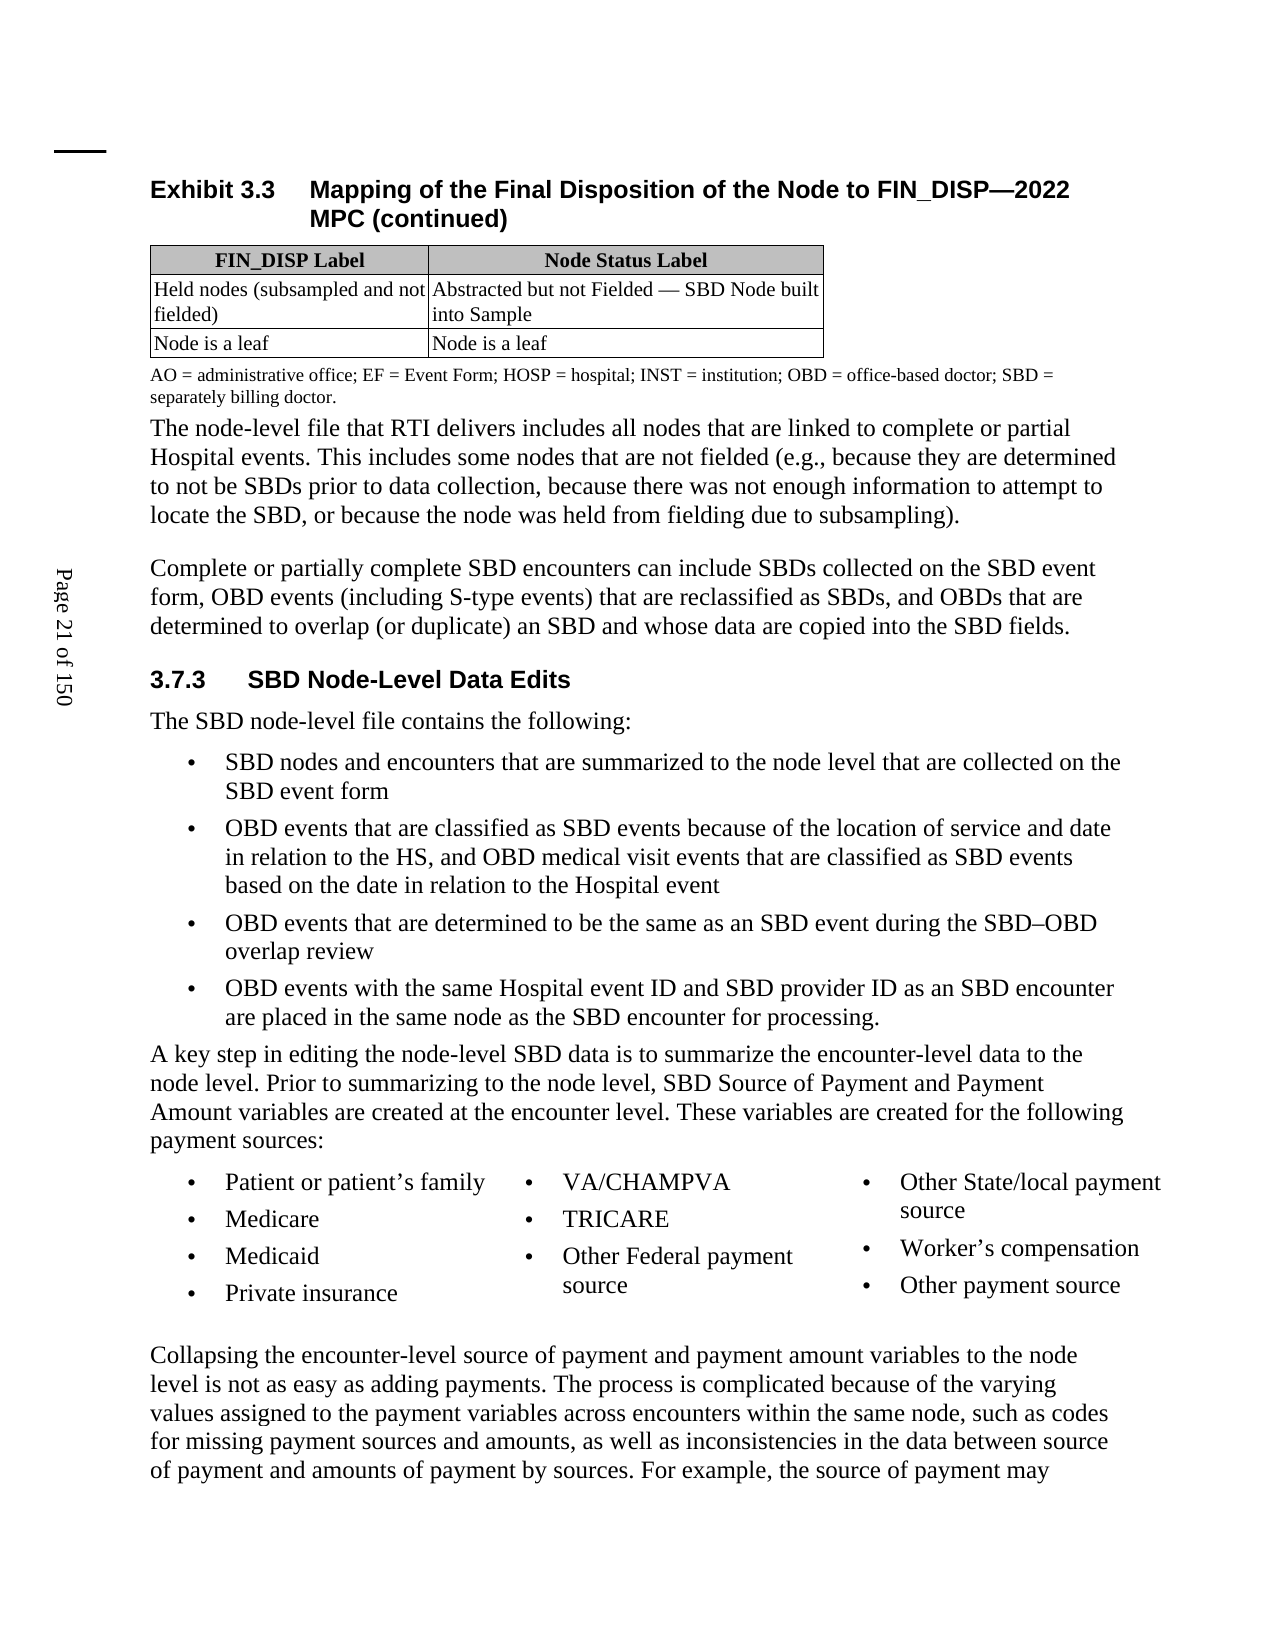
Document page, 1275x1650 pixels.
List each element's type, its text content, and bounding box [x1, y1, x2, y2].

text SBD nodes and encounters that are summarized to the node level that are collected on the SBD event form [187, 747, 1125, 805]
text A key step in editing the node-level SBD data is to summarize the encounter-level data to the node level. Prior to summarizing to the node level, SBD Source of Payment and Payment Amount variables are created at the encounter level. These variables are created for the following payment sources: [150, 1039, 1125, 1154]
text OBD events that are classified as SBD events because of the location of service and date in relation to the HS, and OBD medical visit events that are classified as SBD events based on the date in relation to the Hospital event [187, 813, 1125, 899]
text OBD events with the same Hospital event ID and SBD provider ID as an SBD encounter are placed in the same node as the SBD encounter for processing. [187, 973, 1125, 1031]
table_header Node Status Label [429, 246, 823, 274]
table_cell Node is a leaf [151, 329, 428, 357]
table_header Patient or patient’s family Medicare Medicaid Private insurance [150, 1167, 487, 1315]
table_header FIN_DISP Label [151, 246, 428, 274]
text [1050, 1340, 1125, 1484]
text OBD events that are determined to be the same as an SBD event during the SBD–OBD overlap review [187, 908, 1125, 965]
table_cell Node is a leaf [429, 329, 823, 357]
subtitle SBD Node-Level Data Edits [150, 665, 1125, 693]
table_header VA/CHAMPVA TRICARE Other Federal payment source [488, 1167, 825, 1315]
text The SBD node-level file contains the following: [150, 706, 1125, 735]
table_cell Held nodes (subsampled and not fielded) [151, 275, 428, 328]
text Complete or partially complete SBD encounters can include SBDs collected on the SBD event form, OBD events (including S-type events) that are reclassified as SBDs, and OBDs that are determined to overlap (or duplicate) an SBD and whose data are copied into the SBD fields. [150, 553, 1125, 640]
title Exhibit 3.3 Mapping of the Final Disposition of the Node to FIN_DISP—2022 MPC (continued) [150, 175, 1125, 232]
text The node-level file that RTI delivers includes all nodes that are linked to complete or partial Hospital events. This includes some nodes that are not fielded (e.g., because they are determined to not be SBDs prior to data collection, because there was not enough information to attempt to locate the SBD, or because the node was held from fielding due to subsampling). [150, 413, 1125, 528]
table_cell Abstracted but not Fielded — SBD Node built into Sample [429, 275, 823, 328]
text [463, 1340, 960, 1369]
text AO = administrative office; EF = Event Form; HOSP = hospital; INST = institution; OBD = office-based doctor; SBD = separately billing doctor. [150, 364, 1125, 407]
table_header Other State/local payment source Worker’s compensation Other payment source [825, 1167, 1162, 1315]
